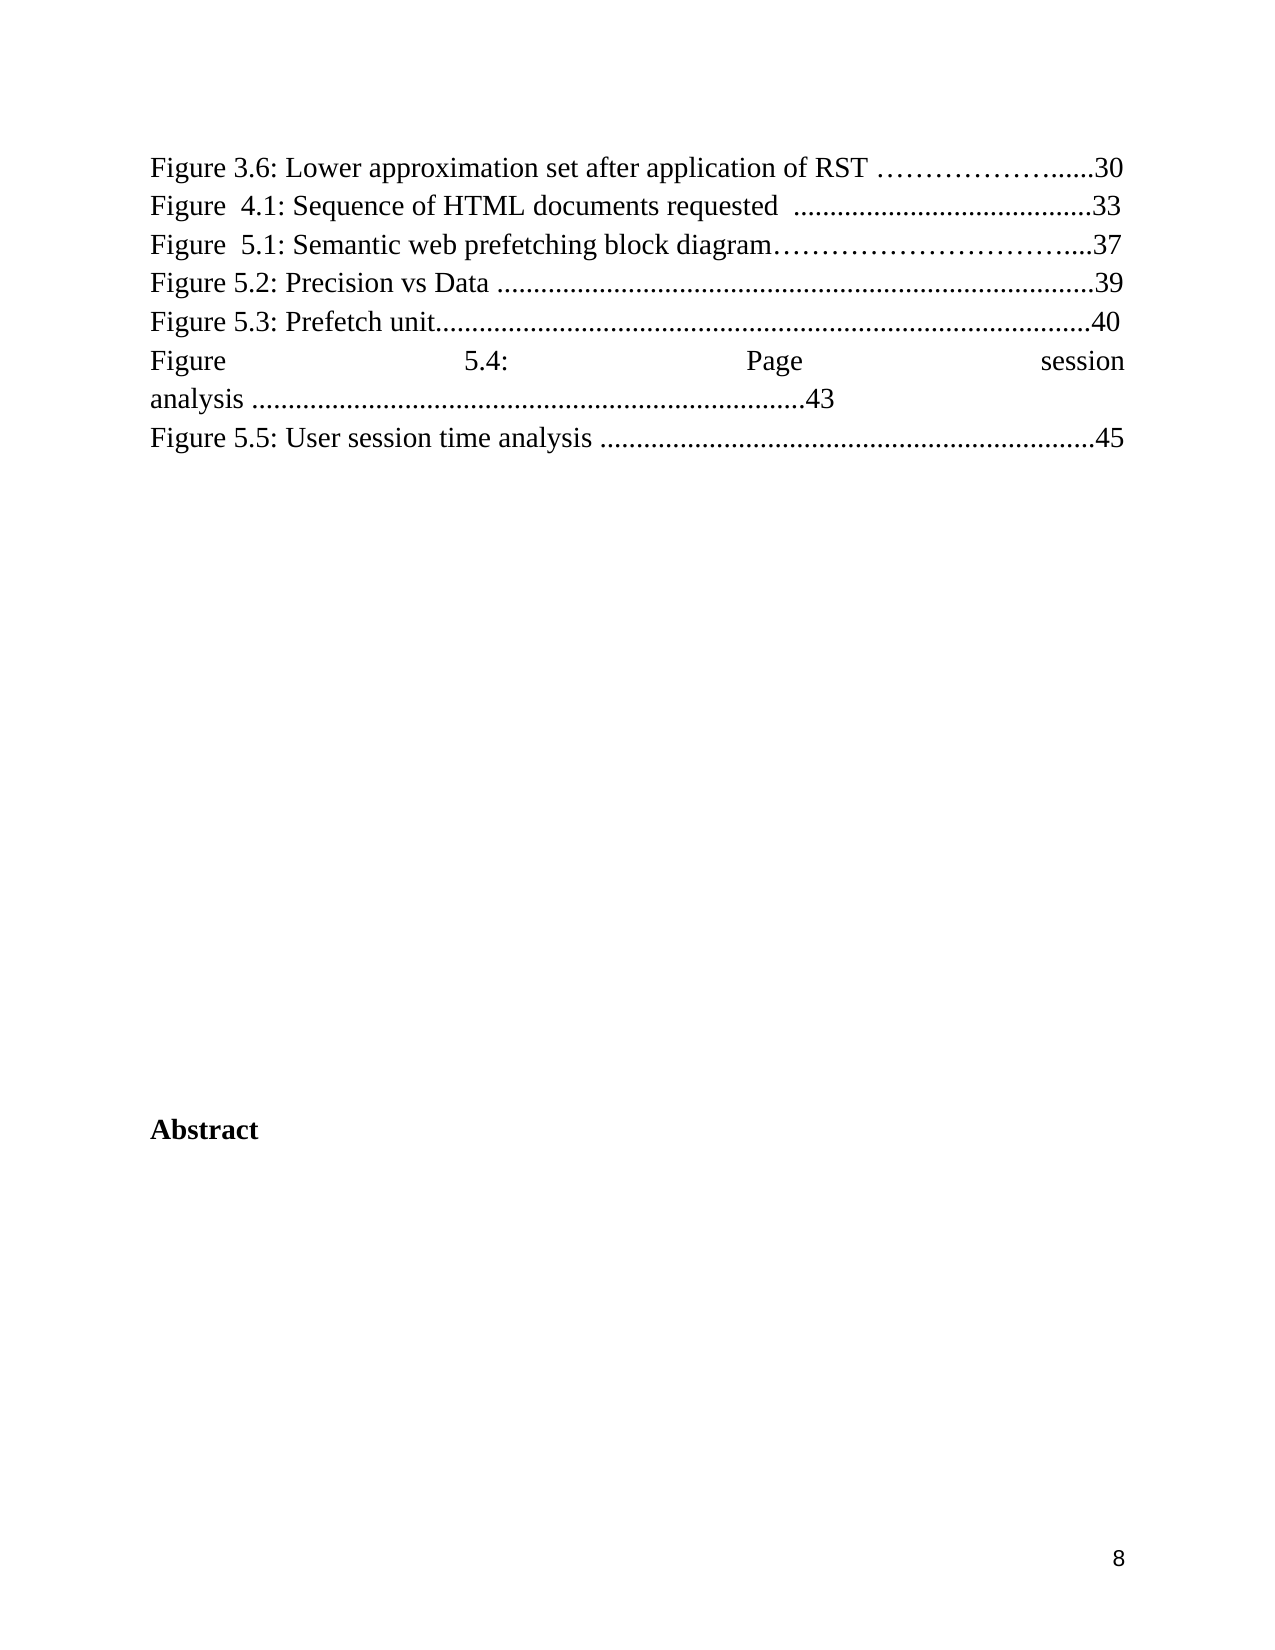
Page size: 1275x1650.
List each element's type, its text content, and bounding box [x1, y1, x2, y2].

text Figure 5.2: Precision vs Data ..................................................................................39 [150, 266, 1125, 299]
text Abstract [150, 1112, 1125, 1146]
text Figure 5.5: User session time analysis ....................................................................45 [150, 420, 1125, 453]
text Figure 5.1: Semantic web prefetching block diagram…………………………....37 [150, 227, 1125, 261]
text Figure 5.4: Page session analysis ............................................................................43 [150, 343, 1125, 415]
text Figure 5.3: Prefetch unit..........................................................................................40 [150, 304, 1125, 338]
text Figure 4.1: Sequence of HTML documents requested .........................................33 [150, 188, 1125, 222]
text Figure 3.6: Lower approximation set after application of RST ………………......30 [150, 150, 1125, 183]
